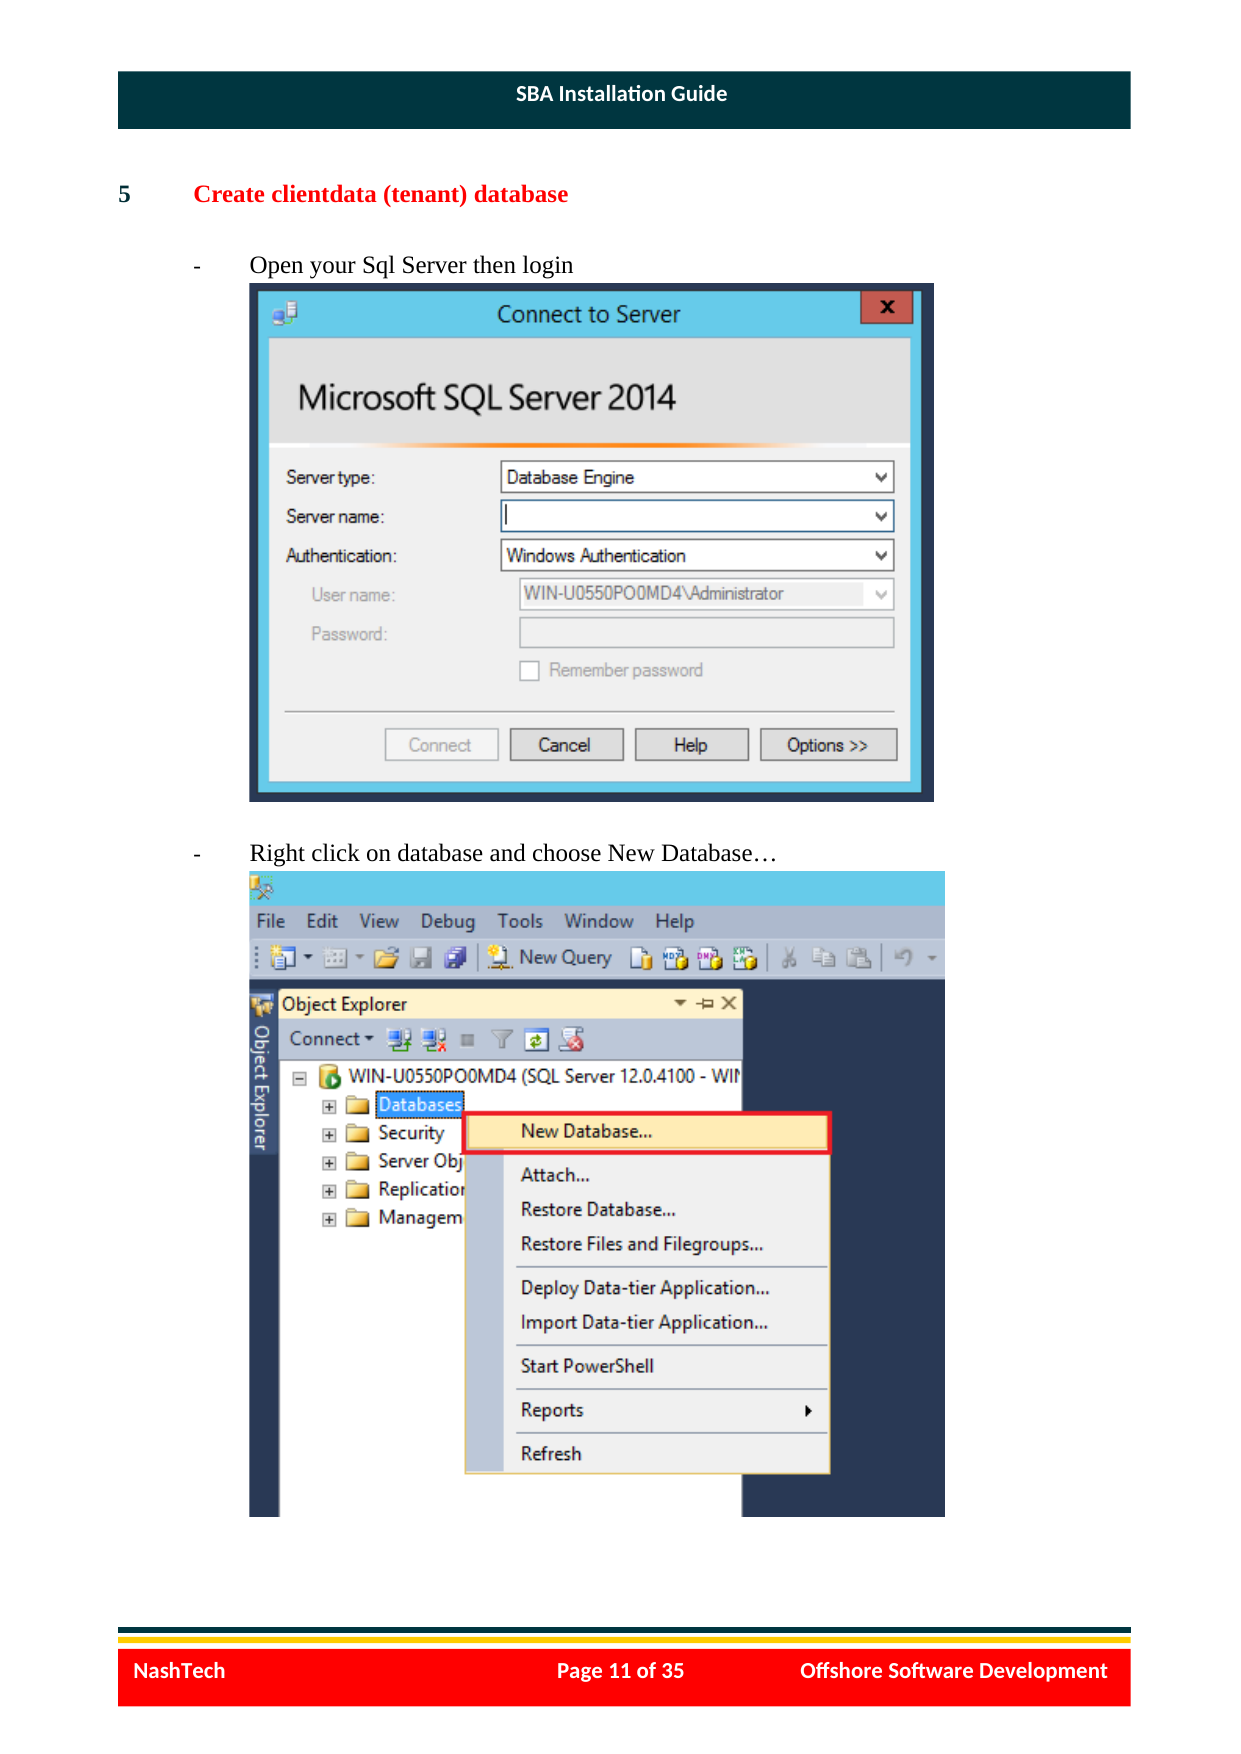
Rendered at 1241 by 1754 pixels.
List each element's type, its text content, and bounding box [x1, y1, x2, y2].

picture [249, 871, 945, 1517]
subtitle Create clientdata (tenant) database [118, 179, 1122, 208]
picture [249, 283, 934, 802]
